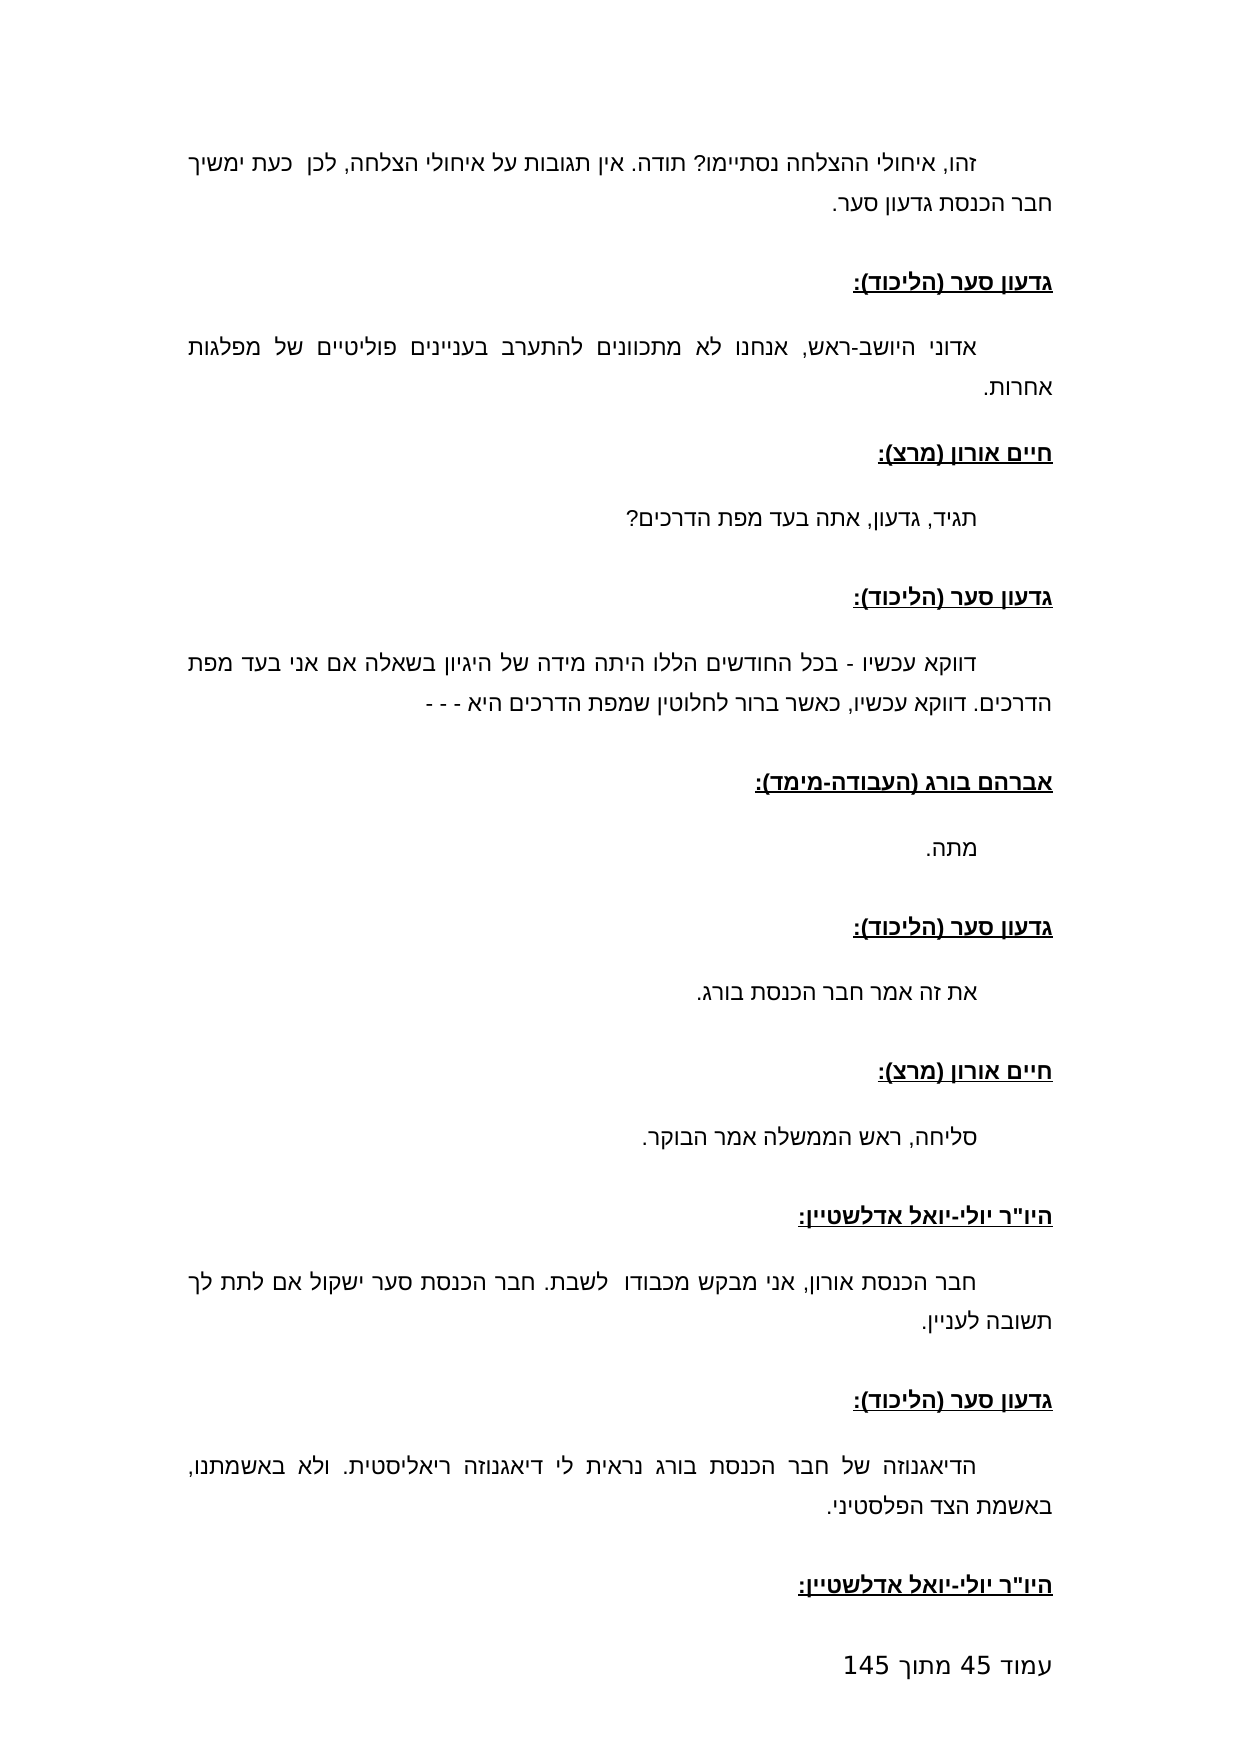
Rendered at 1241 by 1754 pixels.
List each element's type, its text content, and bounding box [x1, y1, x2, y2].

text דווקא עכשיו - בכל החודשים הללו היתה מידה של היגיון בשאלה אם אני בעד מפת הדרכים. דווקא עכשיו, כאשר ברור לחלוטין שמפת הדרכים היא - - - [187, 650, 1053, 716]
text חיים אורון (מרצ): [187, 1058, 1053, 1084]
text גדעון סער (הליכוד): [187, 584, 1053, 611]
text חיים אורון (מרצ): [187, 439, 1053, 466]
text היו"ר יולי-יואל אדלשטיין: [187, 1572, 1053, 1598]
text תגיד, גדעון, אתה בעד מפת הדרכים? [187, 505, 1053, 532]
text אדוני היושב-ראש, אנחנו לא מתכוונים להתערב בעניינים פוליטיים של מפלגות אחרות. [187, 334, 1053, 400]
text את זה אמר חבר הכנסת בורג. [187, 979, 1053, 1006]
text סליחה, ראש הממשלה אמר הבוקר. [187, 1124, 1053, 1150]
text גדעון סער (הליכוד): [187, 268, 1053, 295]
text חבר הכנסת אורון, אני מבקש מכבודו לשבת. חבר הכנסת סער ישקול אם לתת לך תשובה לעניין. [187, 1269, 1053, 1335]
text אברהם בורג (העבודה-מימד): [187, 769, 1053, 795]
text גדעון סער (הליכוד): [187, 913, 1053, 940]
text גדעון סער (הליכוד): [187, 1387, 1053, 1414]
text מתה. [187, 834, 1053, 861]
text זהו, איחולי ההצלחה נסתיימו? תודה. אין תגובות על איחולי הצלחה, לכן כעת ימשיך חבר הכנסת גדעון סער. [187, 150, 1053, 216]
text היו"ר יולי-יואל אדלשטיין: [187, 1203, 1053, 1229]
text הדיאגנוזה של חבר הכנסת בורג נראית לי דיאגנוזה ריאליסטית. ולא באשמתנו, באשמת הצד הפלסטיני. [187, 1453, 1053, 1519]
